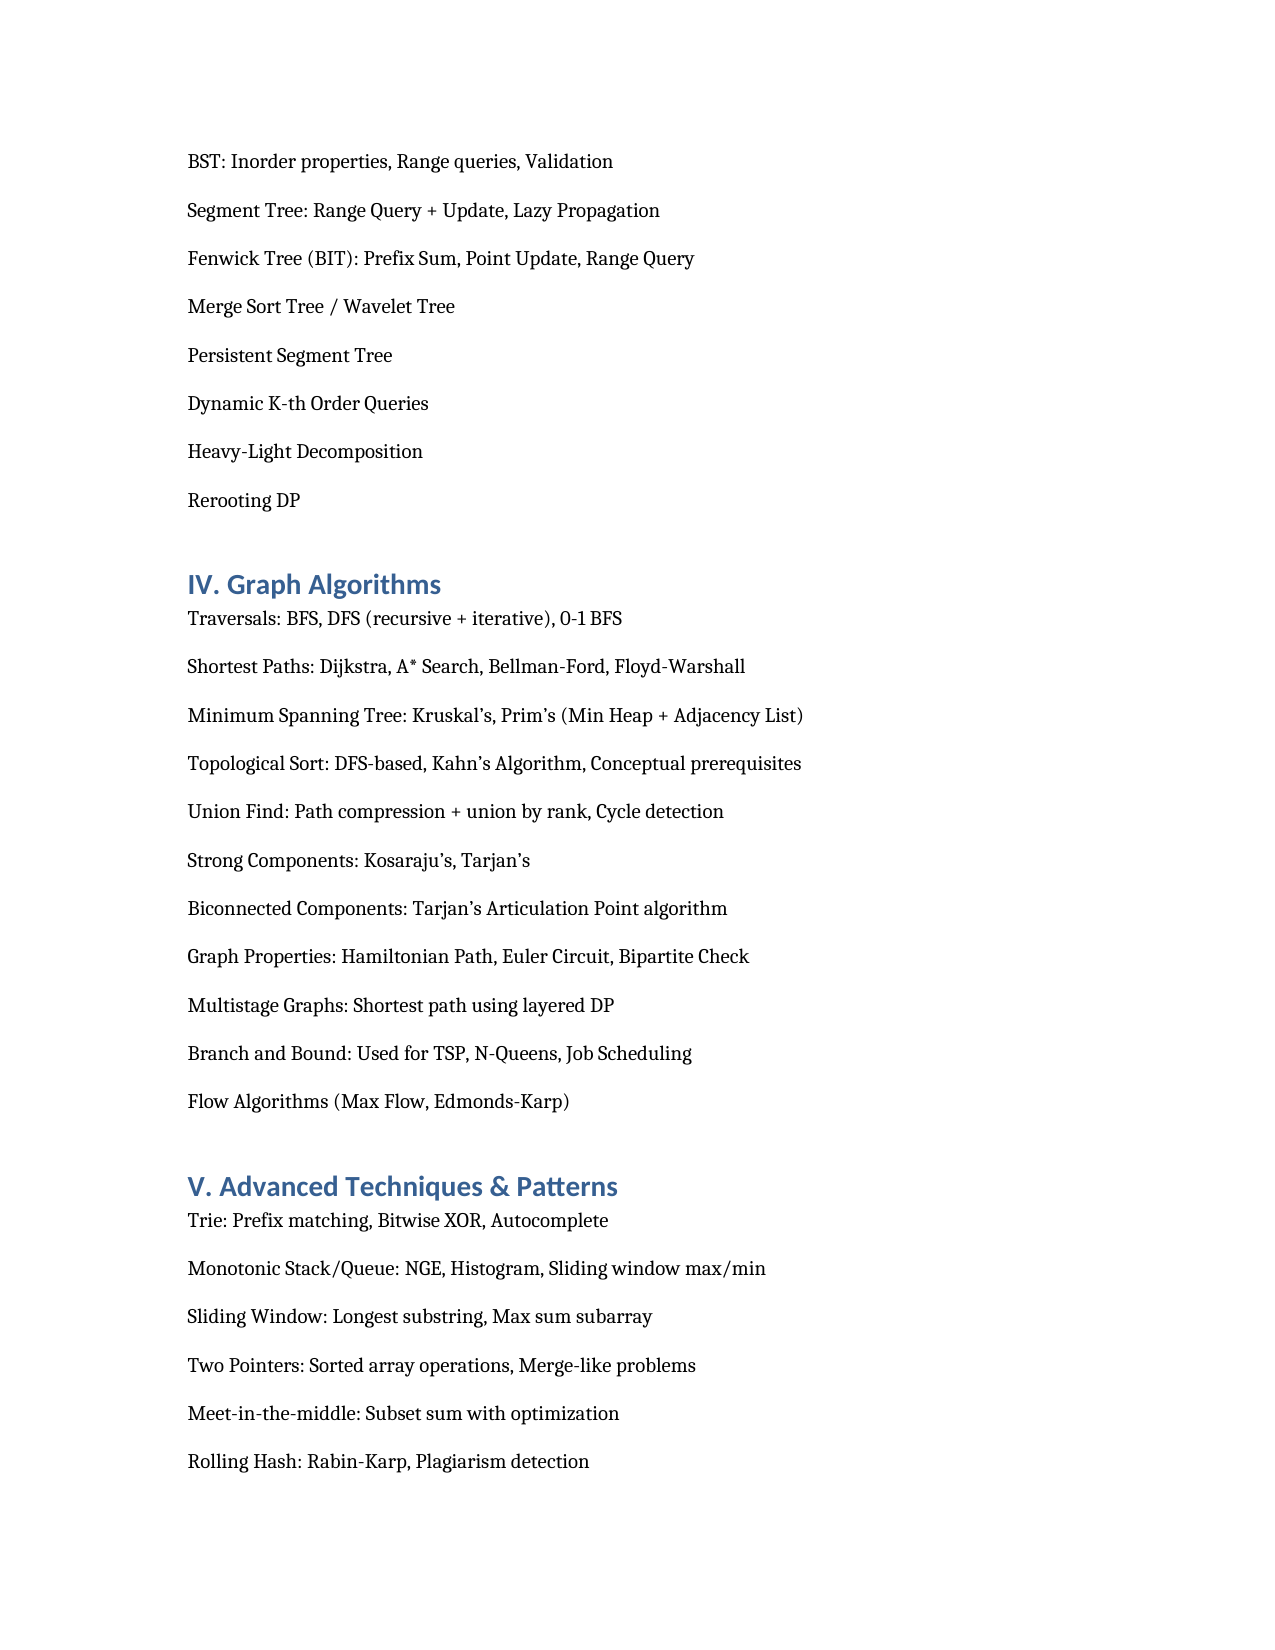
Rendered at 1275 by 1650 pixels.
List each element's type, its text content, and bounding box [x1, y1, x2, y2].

text Multistage Graphs: Shortest path using layered DP [187, 993, 1087, 1017]
text Traversals: BFS, DFS (recursive + iterative), 0-1 BFS [187, 607, 1087, 631]
text Shortest Paths: Dijkstra, A* Search, Bellman-Ford, Floyd-Warshall [187, 655, 1087, 679]
text Flow Algorithms (Max Flow, Edmonds-Karp) [187, 1090, 1087, 1114]
text Rerooting DP [187, 488, 1087, 512]
text Dynamic K-th Order Queries [187, 392, 1087, 416]
subtitle V. Advanced Techniques & Patterns [187, 1168, 1087, 1203]
text Strong Components: Kosaraju’s, Tarjan’s [187, 848, 1087, 872]
text Branch and Bound: Used for TSP, N-Queens, Job Scheduling [187, 1042, 1087, 1066]
text Union Find: Path compression + union by rank, Cycle detection [187, 800, 1087, 824]
text Graph Properties: Hamiltonian Path, Euler Circuit, Bipartite Check [187, 945, 1087, 969]
text Sliding Window: Longest substring, Max sum subarray [187, 1305, 1087, 1329]
text Merge Sort Tree / Wavelet Tree [187, 295, 1087, 319]
text Segment Tree: Range Query + Update, Lazy Propagation [187, 198, 1087, 222]
text Minimum Spanning Tree: Kruskal’s, Prim’s (Min Heap + Adjacency List) [187, 703, 1087, 727]
text Monotonic Stack/Queue: NGE, Histogram, Sliding window max/min [187, 1257, 1087, 1281]
text Biconnected Components: Tarjan’s Articulation Point algorithm [187, 897, 1087, 921]
subtitle IV. Graph Algorithms [187, 566, 1087, 601]
text Meet-in-the-middle: Subset sum with optimization [187, 1402, 1087, 1426]
text Topological Sort: DFS-based, Kahn’s Algorithm, Conceptual prerequisites [187, 752, 1087, 776]
text Persistent Segment Tree [187, 343, 1087, 367]
text Rolling Hash: Rabin-Karp, Plagiarism detection [187, 1450, 1087, 1474]
text Heavy-Light Decomposition [187, 440, 1087, 464]
text Two Pointers: Sorted array operations, Merge-like problems [187, 1353, 1087, 1377]
text Fenwick Tree (BIT): Prefix Sum, Point Update, Range Query [187, 247, 1087, 271]
text Trie: Prefix matching, Bitwise XOR, Autocomplete [187, 1208, 1087, 1232]
text BST: Inorder properties, Range queries, Validation [187, 150, 1087, 174]
